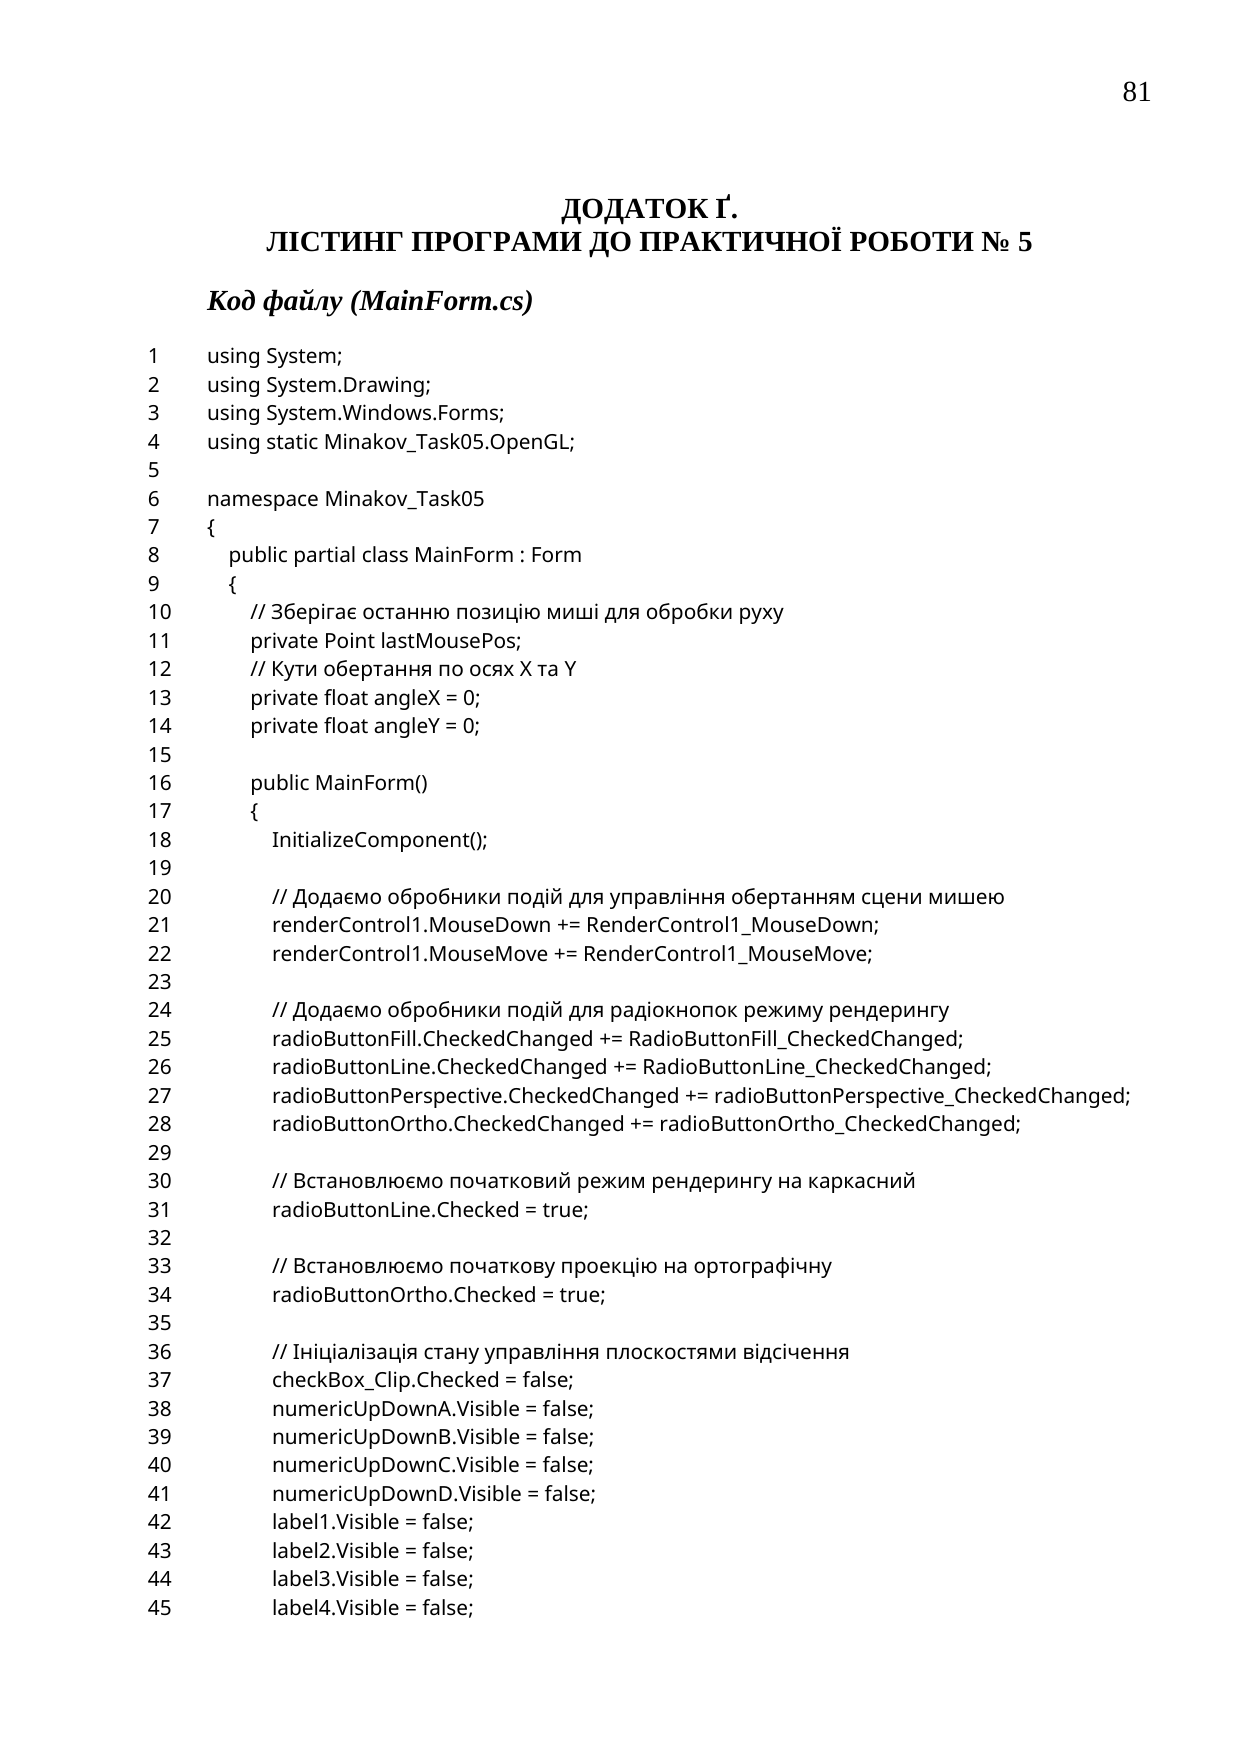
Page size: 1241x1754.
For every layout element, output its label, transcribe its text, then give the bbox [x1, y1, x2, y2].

list using System; [148, 342, 1152, 370]
list label1.Visible = false; [148, 1507, 1152, 1536]
list private float angleX = 0; [148, 683, 1152, 711]
list public MainForm() [148, 768, 1152, 797]
list InitializeComponent(); [148, 825, 1152, 853]
subtitle Код файлу (MainForm.cs) [148, 283, 1152, 317]
list private Point lastMousePos; [148, 626, 1152, 654]
list public partial class MainForm : Form [148, 541, 1152, 569]
list radioButtonOrtho.CheckedChanged += radioButtonOrtho_CheckedChanged; [148, 1109, 1152, 1138]
list numericUpDownC.Visible = false; [148, 1451, 1152, 1479]
list using static Minakov_Task05.OpenGL; [148, 427, 1152, 455]
list // Ініціалізація стану управління плоскостями відсічення [148, 1337, 1152, 1365]
list radioButtonLine.Checked = true; [148, 1195, 1152, 1223]
list checkBox_Clip.Checked = false; [148, 1365, 1152, 1394]
list // Встановлюємо початковий режим рендерингу на каркасний [148, 1166, 1152, 1195]
list radioButtonLine.CheckedChanged += RadioButtonLine_CheckedChanged; [148, 1052, 1152, 1081]
list namespace Minakov_Task05 [148, 484, 1152, 512]
list label2.Visible = false; [148, 1536, 1152, 1564]
list private float angleY = 0; [148, 711, 1152, 740]
subtitle Додаток Ґ. Лістинг програми до практичної роботи № 5 [148, 191, 1152, 258]
list // Додаємо обробники подій для управління обертанням сцени мишею [148, 882, 1152, 910]
list { [148, 512, 1152, 541]
list // Зберігає останню позицію миші для обробки руху [148, 597, 1152, 626]
list numericUpDownD.Visible = false; [148, 1479, 1152, 1507]
list // Встановлюємо початкову проекцію на ортографічну [148, 1252, 1152, 1280]
list radioButtonOrtho.Checked = true; [148, 1280, 1152, 1308]
list label4.Visible = false; [148, 1593, 1152, 1621]
list using System.Windows.Forms; [148, 398, 1152, 427]
list numericUpDownB.Visible = false; [148, 1422, 1152, 1451]
list // Кути обертання по осях X та Y [148, 654, 1152, 683]
list using System.Drawing; [148, 370, 1152, 398]
list radioButtonFill.CheckedChanged += RadioButtonFill_CheckedChanged; [148, 1024, 1152, 1052]
list renderControl1.MouseDown += RenderControl1_MouseDown; [148, 910, 1152, 939]
list label3.Visible = false; [148, 1564, 1152, 1593]
list { [148, 569, 1152, 597]
list numericUpDownA.Visible = false; [148, 1394, 1152, 1422]
list // Додаємо обробники подій для радіокнопок режиму рендерингу [148, 996, 1152, 1024]
list { [148, 797, 1152, 825]
list radioButtonPerspective.CheckedChanged += radioButtonPerspective_CheckedChanged; [148, 1081, 1152, 1109]
list renderControl1.MouseMove += RenderControl1_MouseMove; [148, 939, 1152, 967]
